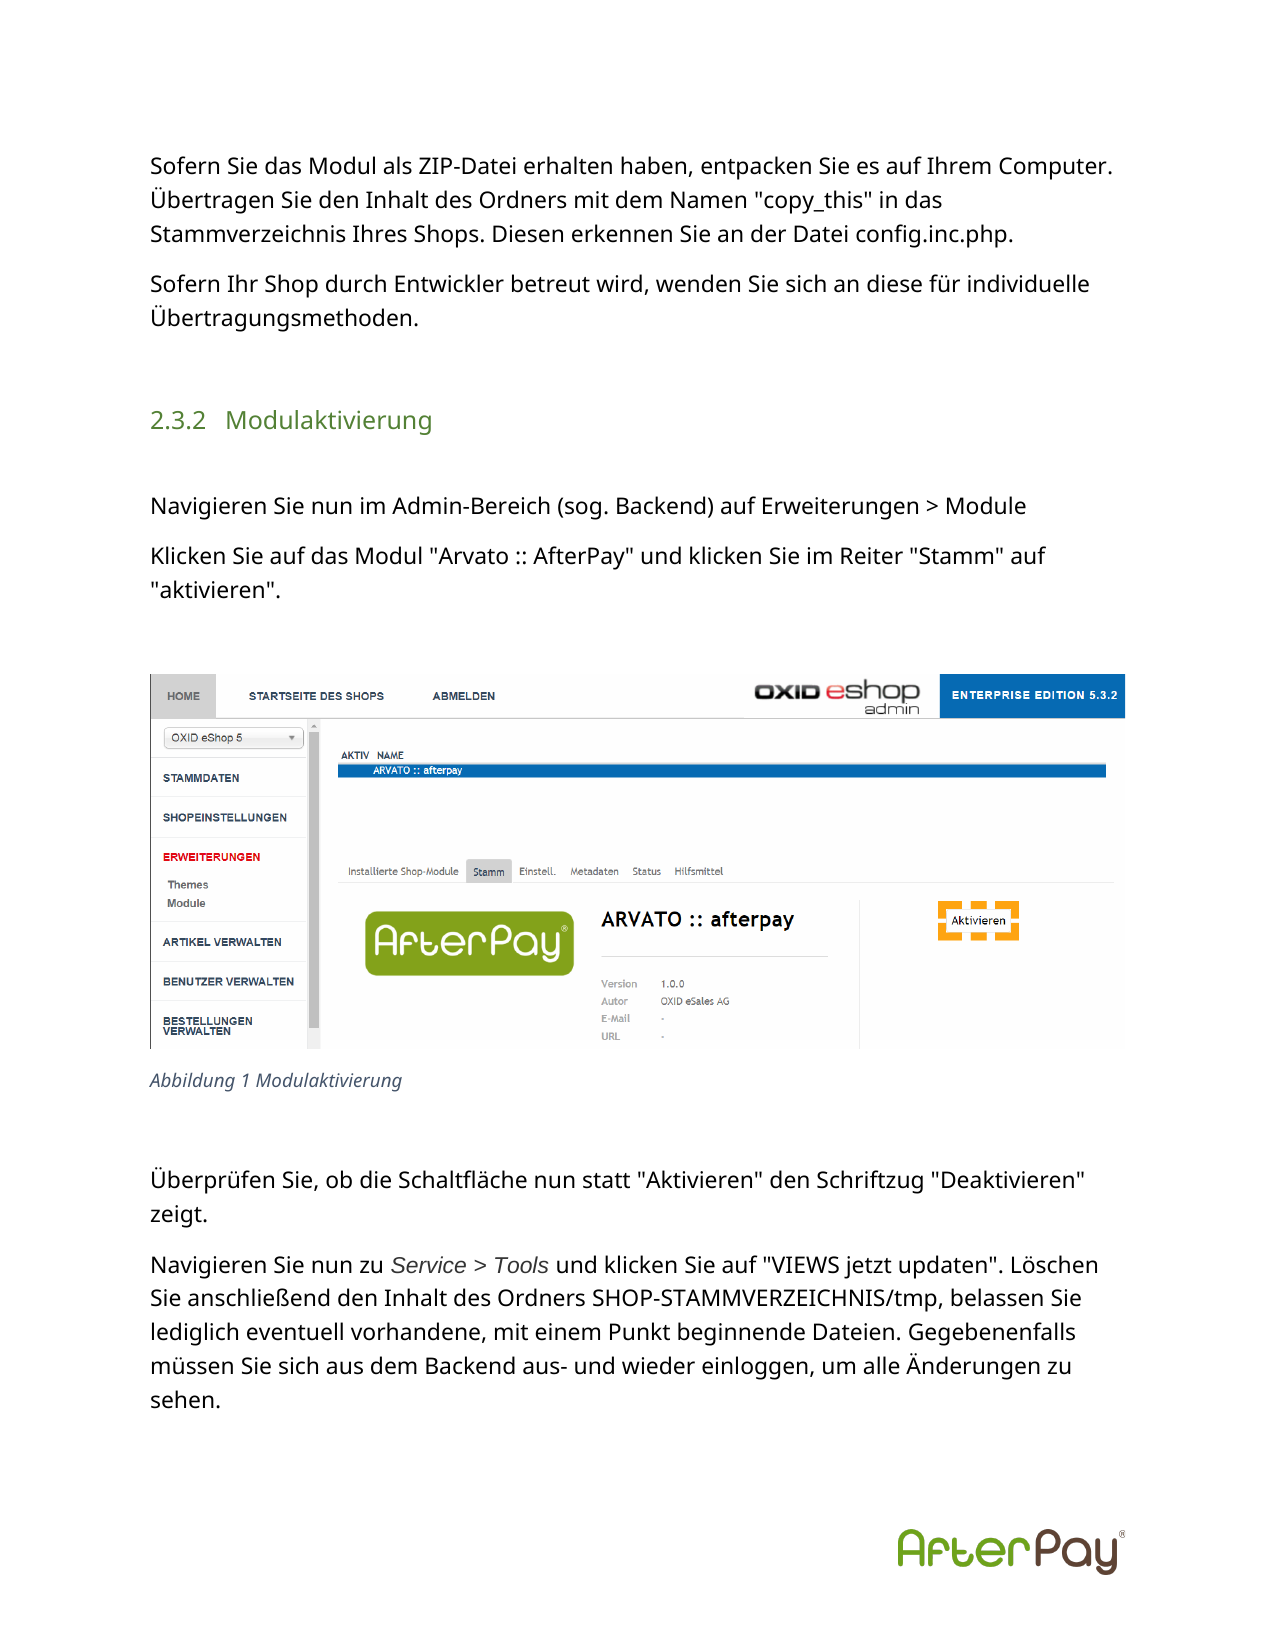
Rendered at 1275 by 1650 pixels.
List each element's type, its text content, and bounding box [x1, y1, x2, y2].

picture [898, 1529, 1125, 1575]
text Navigieren Sie nun im Admin-Bereich (sog. Backend) auf Erweiterungen > Module [150, 490, 1125, 521]
text Navigieren Sie nun zu Service > Tools und klicken Sie auf "VIEWS jetzt updaten". Löschen Sie anschließend den Inhalt des Ordners SHOP-STAMMVERZEICHNIS/tmp, belassen Sie lediglich eventuell vorhandene, mit einem Punkt beginnende Dateien. Gegebenenfalls müssen Sie sich aus dem Backend aus- und wieder einloggen, um alle Änderungen zu sehen. [150, 1249, 1125, 1415]
text Sofern Sie das Modul als ZIP-Datei erhalten haben, entpacken Sie es auf Ihrem Computer. Übertragen Sie den Inhalt des Ordners mit dem Namen "copy_this" in das Stammverzeichnis Ihres Shops. Diesen erkennen Sie an der Datei config.inc.php. [150, 150, 1125, 249]
text Abbildung 1 Modulaktivierung [150, 1068, 1125, 1093]
text Klicken Sie auf das Modul "Arvato :: AfterPay" und klicken Sie im Reiter "Stamm" auf "aktivieren". [150, 540, 1125, 605]
text Sofern Ihr Shop durch Entwickler betreut wird, wenden Sie sich an diese für individuelle Übertragungsmethoden. [150, 268, 1125, 333]
text Überprüfen Sie, ob die Schaltfläche nun statt "Aktivieren" den Schriftzug "Deaktivieren" zeigt. [150, 1164, 1125, 1229]
subtitle Modulaktivierung [150, 402, 1125, 437]
picture [150, 674, 1125, 1049]
